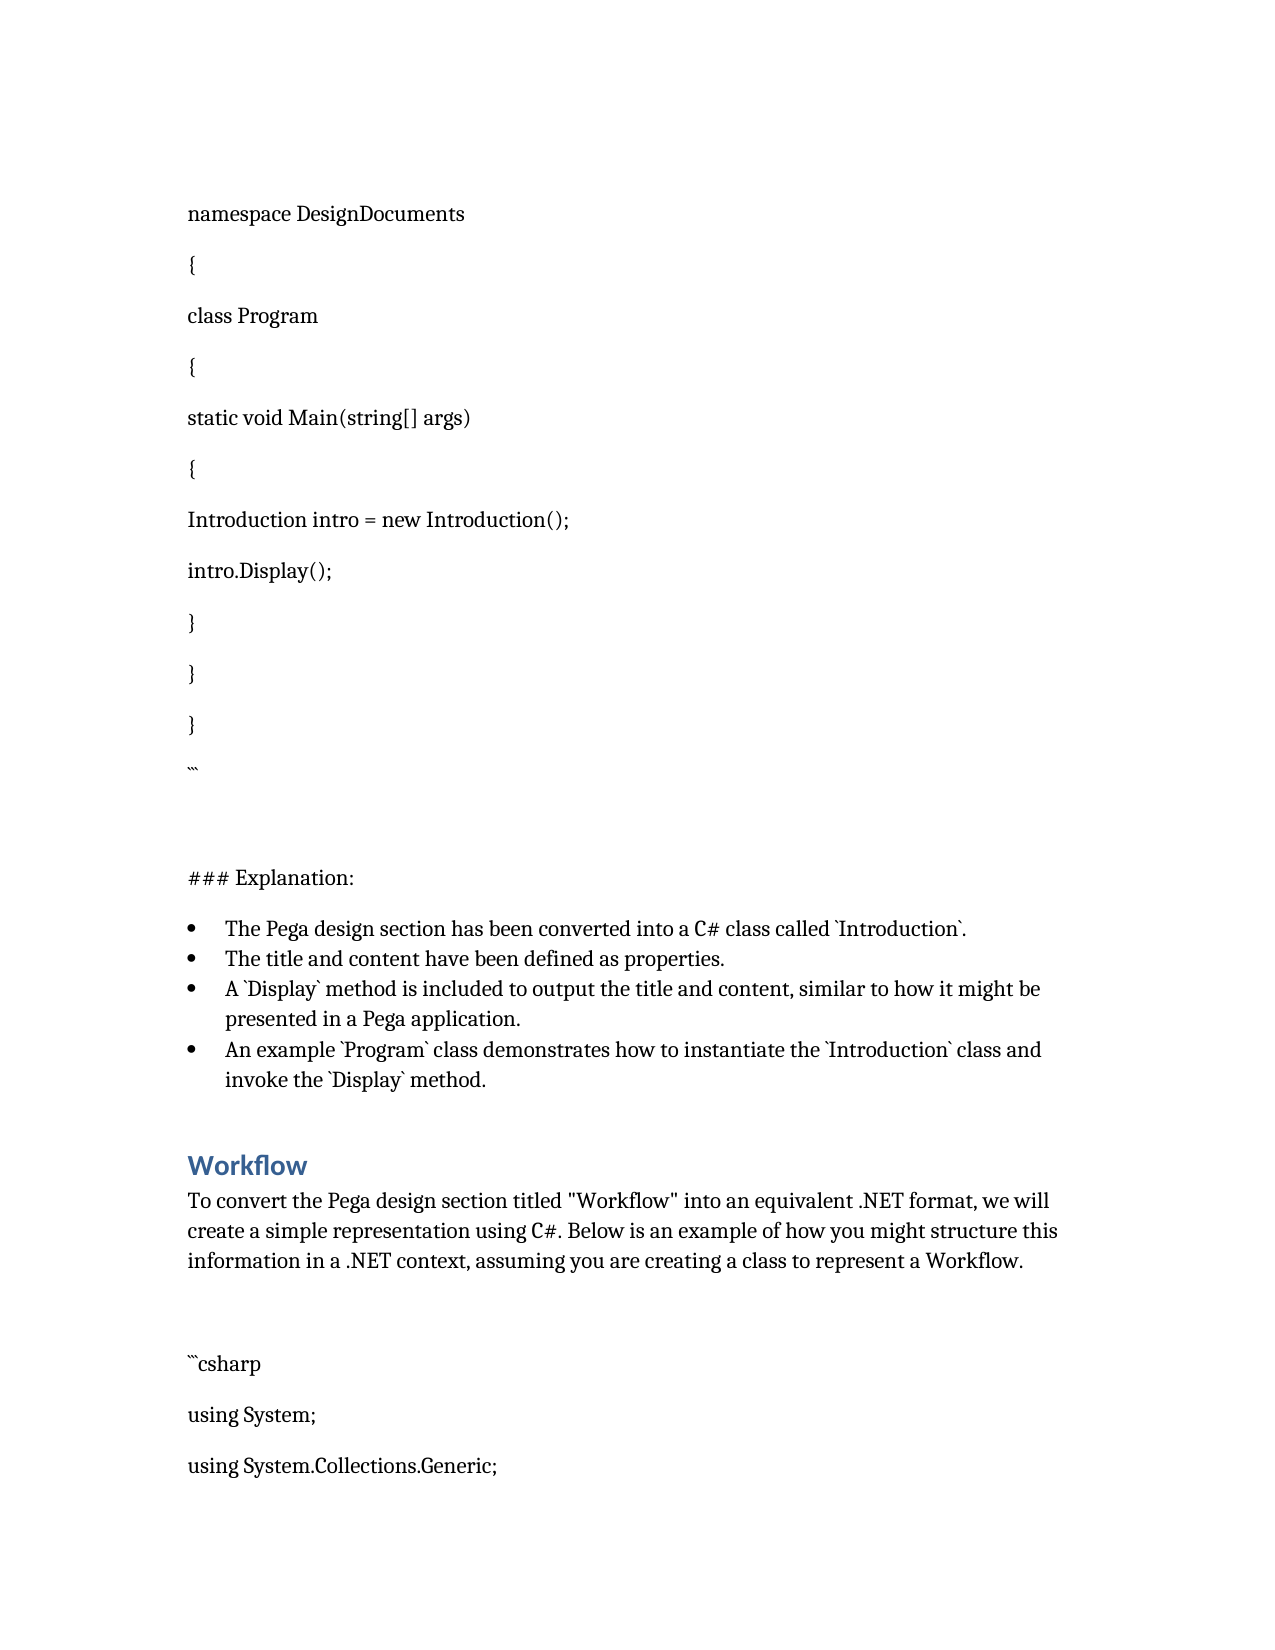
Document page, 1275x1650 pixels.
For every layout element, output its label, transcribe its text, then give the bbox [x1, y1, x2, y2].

text { [187, 252, 1087, 278]
text } [187, 609, 1087, 636]
text static void Main(string[] args) [187, 405, 1087, 432]
text ``` [187, 762, 1087, 789]
text { [187, 456, 1087, 483]
text { [187, 354, 1087, 381]
list An example `Program` class demonstrates how to instantiate the `Introduction` class and invoke the `Display` method. [187, 1036, 1087, 1093]
text } [187, 711, 1087, 738]
text Introduction intro = new Introduction(); [187, 507, 1087, 534]
list The title and content have been defined as properties. [187, 946, 1087, 972]
text intro.Display(); [187, 558, 1087, 585]
text To convert the Pega design section titled "Workflow" into an equivalent .NET format, we will create a simple representation using C#. Below is an example of how you might structure this information in a .NET context, assuming you are creating a class to represent a Workflow. [187, 1188, 1087, 1274]
text namespace DesignDocuments [187, 201, 1087, 227]
text ### Explanation: [187, 864, 1087, 891]
text class Program [187, 303, 1087, 329]
subtitle Workflow [187, 1147, 1087, 1182]
text using System.Collections.Generic; [187, 1452, 1087, 1479]
text ```csharp [187, 1350, 1087, 1377]
list A `Display` method is included to output the title and content, similar to how it might be presented in a Pega application. [187, 976, 1087, 1033]
text using System; [187, 1401, 1087, 1428]
list The Pega design section has been converted into a C# class called `Introduction`. [187, 916, 1087, 942]
text } [187, 660, 1087, 687]
